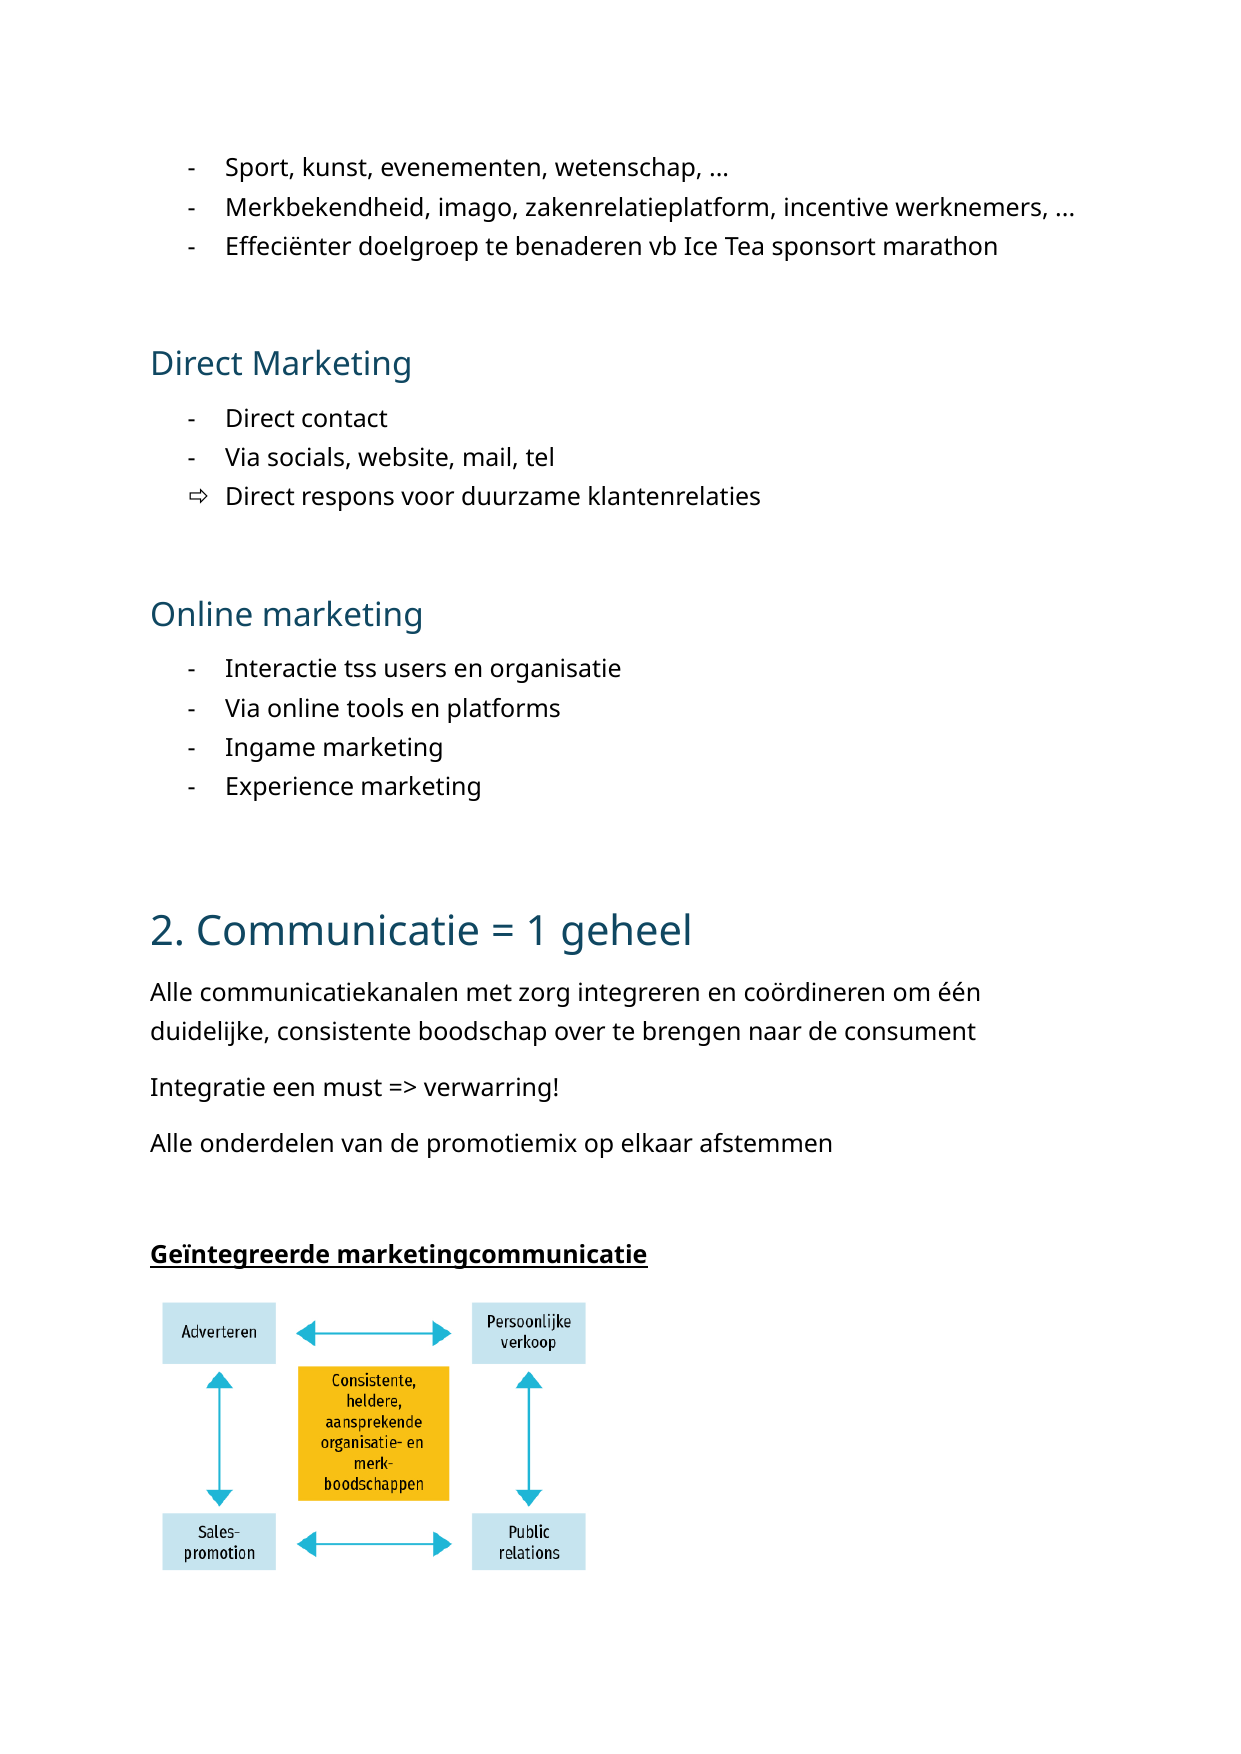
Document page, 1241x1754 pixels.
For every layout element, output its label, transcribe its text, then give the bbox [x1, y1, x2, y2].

text Alle communicatiekanalen met zorg integreren en coördineren om één duidelijke, consistente boodschap over te brengen naar de consument [150, 974, 1090, 1048]
list Direct respons voor duurzame klantenrelaties [187, 479, 1090, 513]
subtitle Direct Marketing [150, 340, 1090, 385]
subtitle 2. Communicatie = 1 geheel [150, 901, 1090, 958]
subtitle Online marketing [150, 591, 1090, 636]
list Effeciënter doelgroep te benaderen vb Ice Tea sponsort marathon [187, 228, 1090, 262]
list Sport, kunst, evenementen, wetenschap, ... [187, 150, 1090, 184]
picture [150, 1292, 596, 1581]
text Geïntegreerde marketingcommunicatie [150, 1237, 1090, 1271]
list Direct contact [187, 401, 1090, 434]
list Experience marketing [187, 768, 1090, 803]
list Merkbekendheid, imago, zakenrelatieplatform, incentive werknemers, ... [187, 189, 1090, 223]
list Interactie tss users en organisatie [187, 651, 1090, 685]
text Alle onderdelen van de promotiemix op elkaar afstemmen [150, 1125, 1090, 1159]
list Via socials, website, mail, tel [187, 440, 1090, 474]
text Integratie een must => verwarring! [150, 1069, 1090, 1104]
list Via online tools en platforms [187, 690, 1090, 724]
list Ingame marketing [187, 729, 1090, 763]
